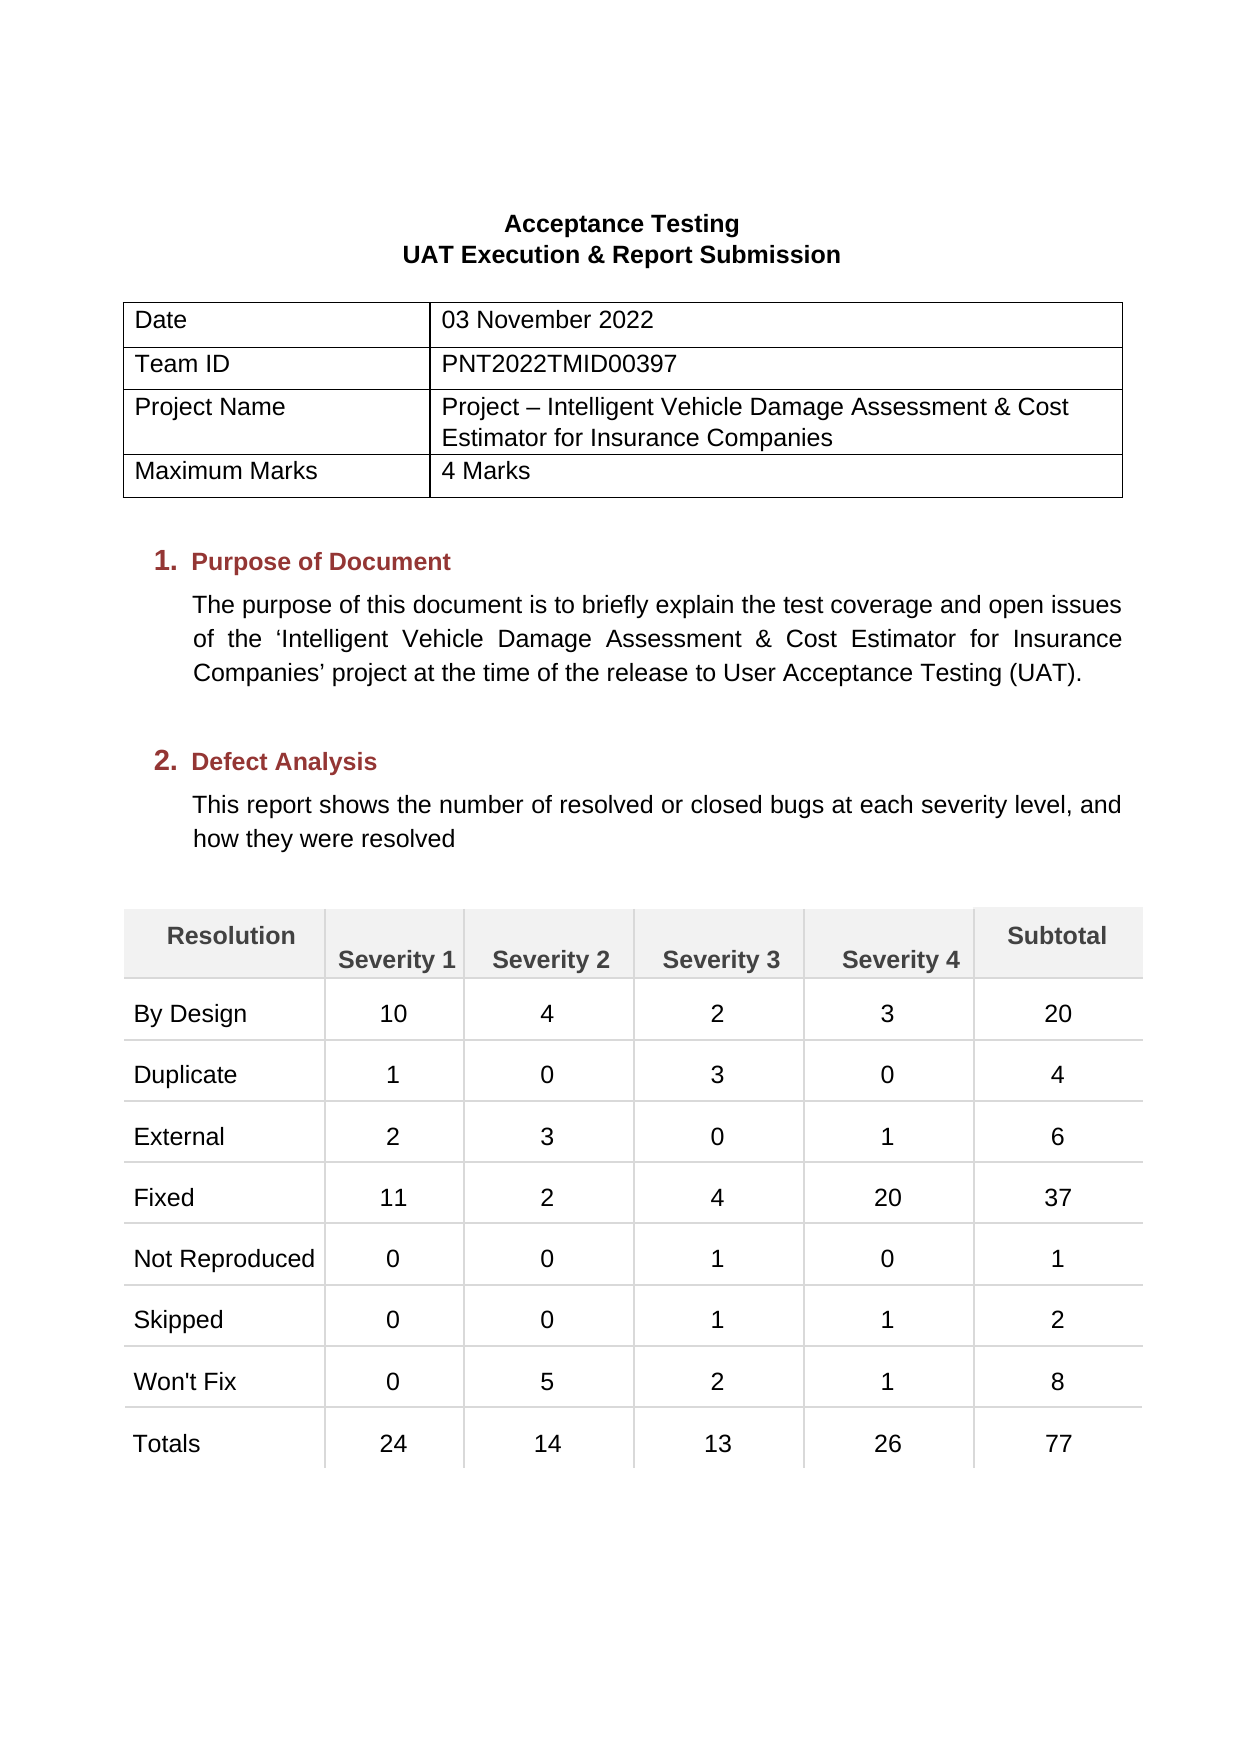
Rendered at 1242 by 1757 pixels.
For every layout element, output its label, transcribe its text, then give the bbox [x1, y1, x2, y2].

table_cell 26 [805, 1408, 973, 1468]
table_cell 1 [805, 1286, 973, 1345]
table_cell External [124, 1102, 324, 1161]
table_cell 0 [326, 1224, 463, 1283]
table_cell 1 [326, 1041, 463, 1100]
table_cell 10 [326, 979, 463, 1038]
table_cell Project – Intelligent Vehicle Damage Assessment & Cost Estimator for Insurance Companies [431, 390, 1122, 454]
table_cell 13 [635, 1408, 803, 1468]
table_cell 1 [635, 1286, 803, 1345]
table_cell 77 [975, 1406, 1144, 1468]
table_cell 4 [465, 979, 633, 1038]
text The purpose of this document is to briefly explain the test coverage and open issues of the ‘Intelligent Vehicle Damage Assessment & Cost Estimator for Insurance Companies’ project at the time of the release to User Acceptance Testing (UAT). [192, 591, 1123, 687]
table_cell Project Name [124, 390, 429, 454]
table_cell 0 [805, 1224, 973, 1283]
table_cell 20 [975, 979, 1143, 1038]
text Acceptance Testing [121, 209, 1123, 238]
table_cell PNT2022TMID00397 [431, 348, 1122, 389]
table_cell 2 [465, 1163, 633, 1222]
table_header Severity 1 [326, 909, 463, 977]
table_cell 2 [975, 1286, 1143, 1345]
table_cell 37 [975, 1163, 1143, 1222]
table_cell 14 [465, 1408, 633, 1468]
table_cell 3 [635, 1041, 803, 1100]
table_cell 4 [635, 1163, 803, 1222]
table_cell 11 [326, 1163, 463, 1222]
table_header Subtotal [975, 909, 1143, 977]
table_cell 4 Marks [431, 455, 1122, 497]
table_cell 0 [465, 1041, 633, 1100]
table_cell 0 [465, 1286, 633, 1345]
table_cell Skipped [124, 1286, 324, 1345]
table_cell By Design [124, 979, 324, 1038]
text UAT Execution & Report Submission [121, 240, 1123, 269]
table_cell 24 [326, 1408, 463, 1468]
table_cell Not Reproduced [124, 1224, 324, 1283]
table_cell 2 [635, 979, 803, 1038]
table_header Severity 4 [805, 909, 973, 977]
table_cell 0 [805, 1041, 973, 1100]
subtitle Defect Analysis [153, 743, 1123, 776]
table_cell 6 [975, 1102, 1143, 1161]
table_header 03 November 2022 [431, 303, 1122, 347]
table_cell 0 [635, 1102, 803, 1161]
table_cell Maximum Marks [124, 455, 429, 497]
table_cell 1 [635, 1224, 803, 1283]
table_cell 3 [465, 1102, 633, 1161]
subtitle Purpose of Document [153, 543, 1123, 577]
table_header Resolution [124, 909, 324, 977]
table_cell 8 [975, 1347, 1144, 1406]
table_cell Totals [123, 1406, 324, 1468]
table_cell Duplicate [124, 1041, 324, 1100]
table_cell 1 [805, 1102, 973, 1161]
table_cell 0 [326, 1286, 463, 1345]
table_cell 0 [465, 1224, 633, 1283]
table_cell Team ID [124, 348, 429, 389]
table_cell Fixed [124, 1163, 324, 1222]
table_cell 2 [326, 1102, 463, 1161]
table_cell 2 [635, 1347, 803, 1406]
table_header Severity 2 [465, 909, 633, 977]
table_cell 3 [805, 979, 973, 1038]
table_header Date [124, 303, 429, 347]
table_cell 5 [465, 1347, 633, 1406]
table_cell 20 [805, 1163, 973, 1222]
table_cell 1 [975, 1224, 1143, 1283]
table_cell 0 [326, 1347, 463, 1406]
table_cell 4 [975, 1041, 1143, 1100]
table_cell 1 [805, 1347, 973, 1406]
text This report shows the number of resolved or closed bugs at each severity level, and how they were resolved [192, 790, 1123, 853]
table_header Severity 3 [635, 909, 803, 977]
table_cell Won't Fix [123, 1347, 324, 1406]
